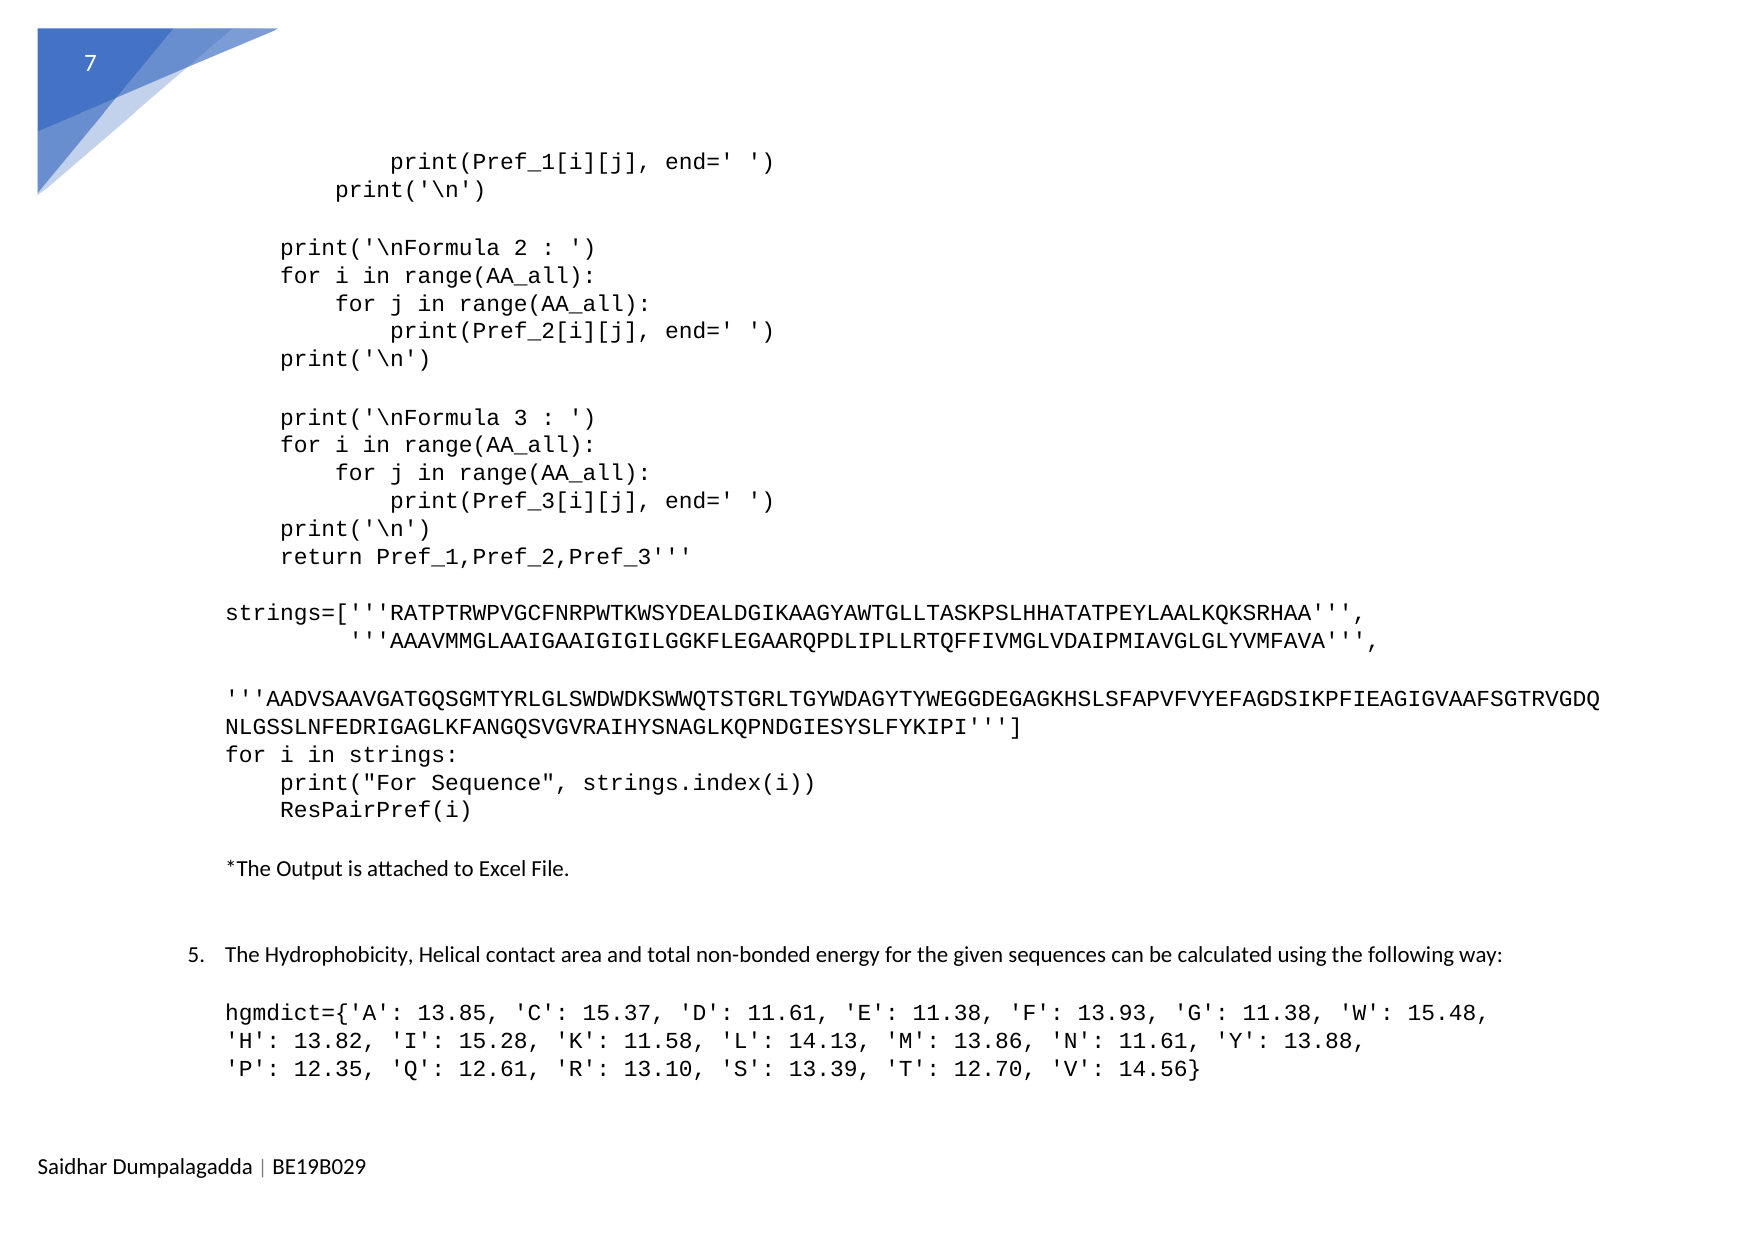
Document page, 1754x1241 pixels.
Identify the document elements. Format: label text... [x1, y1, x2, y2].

list print('\n') [225, 178, 1604, 204]
list for i in range(AA_all): [225, 264, 1604, 290]
list return Pref_1,Pref_2,Pref_3''' [225, 545, 1604, 571]
list print('\nFormula 3 : ') [225, 406, 1604, 432]
list 'P': 12.35, 'Q': 12.61, 'R': 13.10, 'S': 13.39, 'T': 12.70, 'V': 14.56} [225, 1057, 1604, 1083]
list strings=['''RATPTRWPVGCFNRPWTKWSYDEALDGIKAAGYAWTGLLTASKPSLHHATATPEYLAALKQKSRHAA''', [225, 601, 1604, 627]
list print('\n') [225, 348, 1604, 374]
list *The Output is attached to Excel File. [225, 854, 1604, 883]
list print("For Sequence", strings.index(i)) [225, 771, 1604, 797]
list for j in range(AA_all): [225, 462, 1604, 488]
list print(Pref_1[i][j], end=' ') [225, 150, 1604, 176]
list hgmdict={'A': 13.85, 'C': 15.37, 'D': 11.61, 'E': 11.38, 'F': 13.93, 'G': 11.38, 'W': 15.48, [225, 1001, 1604, 1027]
picture [37, 28, 279, 197]
list print(Pref_2[i][j], end=' ') [225, 320, 1604, 346]
list print('\n') [225, 517, 1604, 543]
list The Hydrophobicity, Helical contact area and total non-bonded energy for the given sequences can be calculated using the following way: [187, 941, 1604, 969]
list print(Pref_3[i][j], end=' ') [225, 489, 1604, 516]
list for j in range(AA_all): [225, 292, 1604, 318]
list for i in strings: [225, 743, 1604, 769]
list 'H': 13.82, 'I': 15.28, 'K': 11.58, 'L': 14.13, 'M': 13.86, 'N': 11.61, 'Y': 13.88, [225, 1029, 1604, 1055]
list print('\nFormula 2 : ') [225, 236, 1604, 262]
list '''AADVSAAVGATGQSGMTYRLGLSWDWDKSWWQTSTGRLTGYWDAGYTYWEGGDEGAGKHSLSFAPVFVYEFAGDSIKPFIEAGIGVAAFSGTRVGDQNLGSSLNFEDRIGAGLKFANGQSVGVRAIHYSNAGLKQPNDGIESYSLFYKIPI'''] [225, 657, 1604, 741]
list for i in range(AA_all): [225, 434, 1604, 460]
list '''AAAVMMGLAAIGAAIGIGILGGKFLEGAARQPDLIPLLRTQFFIVMGLVDAIPMIAVGLGLYVMFAVA''', [225, 629, 1604, 655]
list ResPairPref(i) [225, 799, 1604, 825]
